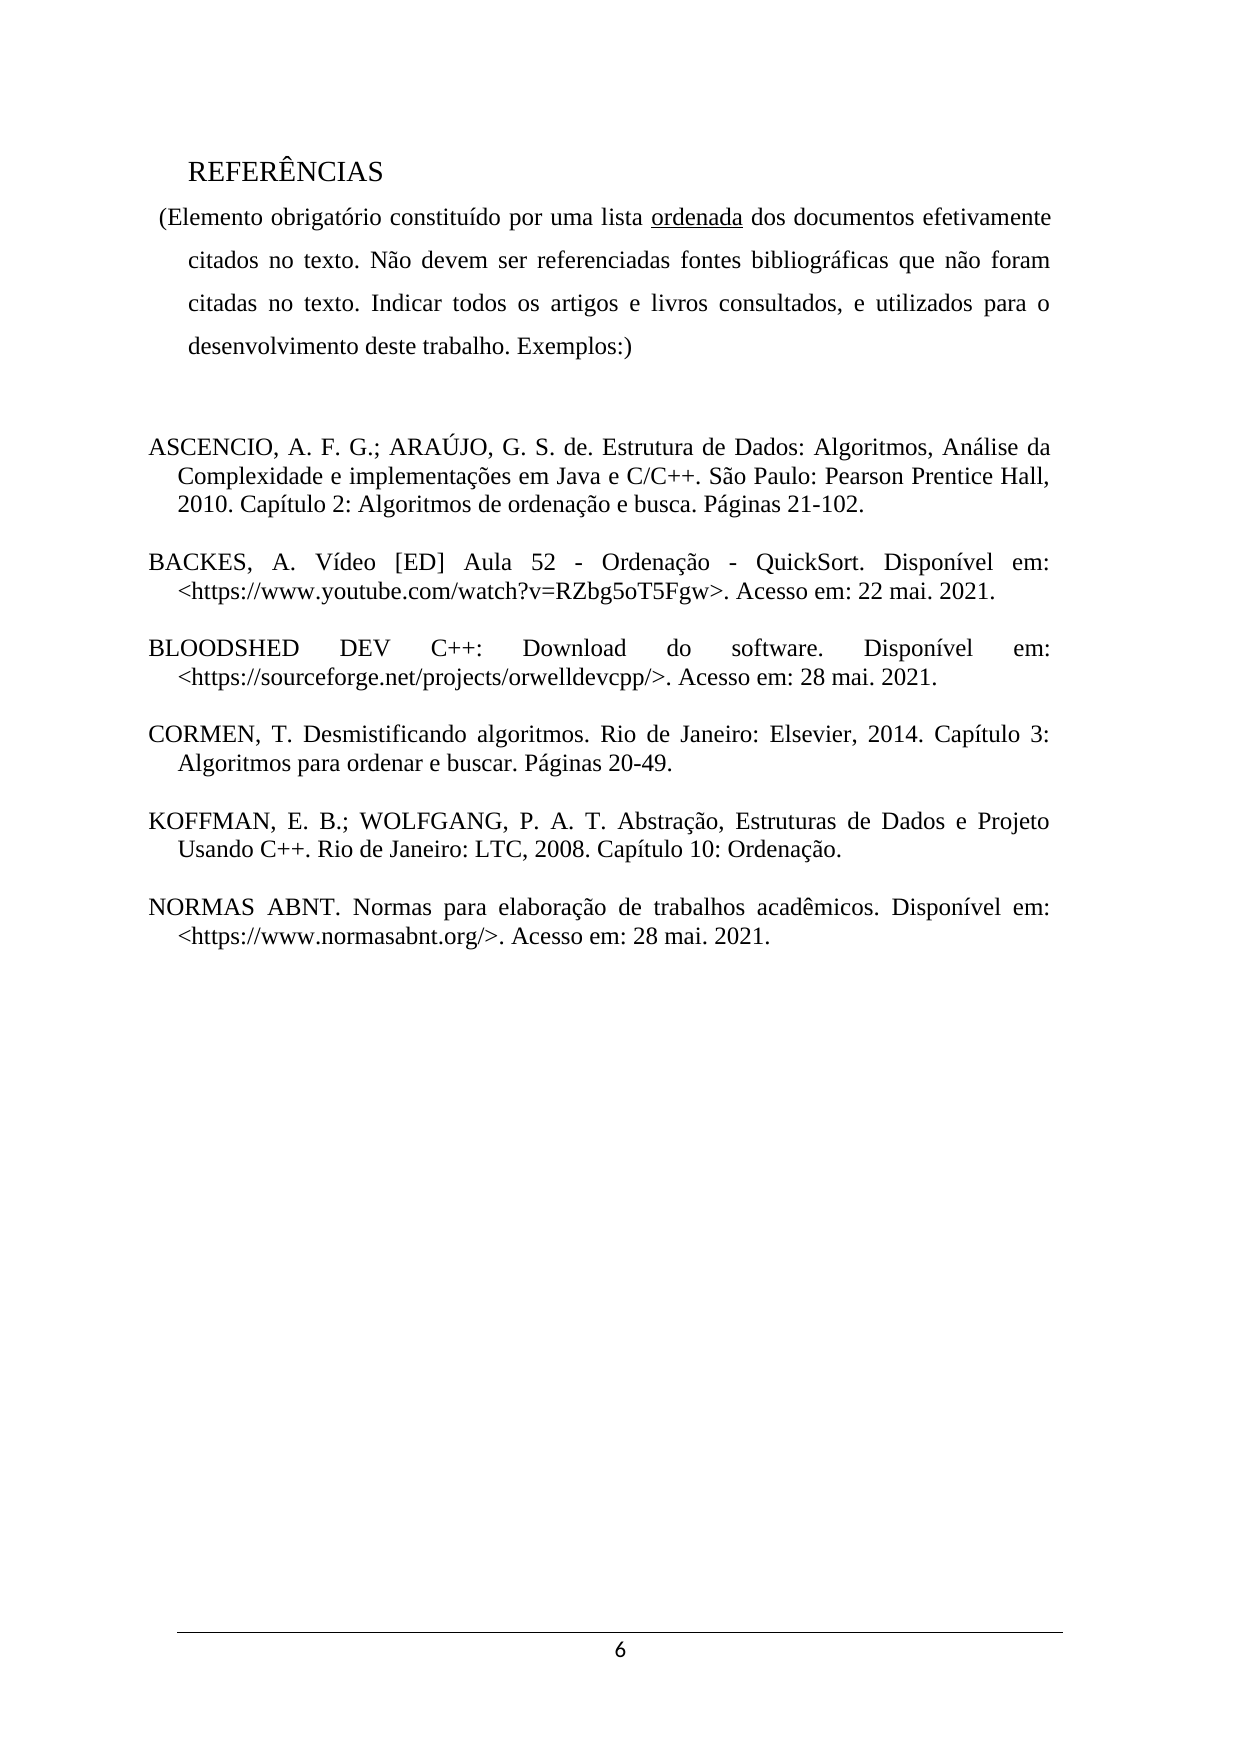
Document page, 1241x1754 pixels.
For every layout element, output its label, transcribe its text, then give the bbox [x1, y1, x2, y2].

text NORMAS ABNT. Normas para elaboração de trabalhos acadêmicos. Disponível em: <https://www.normasabnt.org/>. Acesso em: 28 mai. 2021. [148, 892, 1051, 949]
text BACKES, A. Vídeo [ED] Aula 52 - Ordenação - QuickSort. Disponível em: <https://www.youtube.com/watch?v=RZbg5oT5Fgw>. Acesso em: 22 mai. 2021. [148, 547, 1051, 604]
text ASCENCIO, A. F. G.; ARAÚJO, G. S. de. Estrutura de Dados: Algoritmos, Análise da Complexidade e implementações em Java e C/C++. São Paulo: Pearson Prentice Hall, 2010. Capítulo 2: Algoritmos de ordenação e busca. Páginas 21-102. [148, 432, 1051, 518]
text CORMEN, T. Desmistificando algoritmos. Rio de Janeiro: Elsevier, 2014. Capítulo 3: Algoritmos para ordenar e buscar. Páginas 20-49. [148, 719, 1051, 777]
text KOFFMAN, E. B.; WOLFGANG, P. A. T. Abstração, Estruturas de Dados e Projeto Usando C++. Rio de Janeiro: LTC, 2008. Capítulo 10: Ordenação. [148, 806, 1051, 863]
text BLOODSHED DEV C++: Download do software. Disponível em: <https://sourceforge.net/projects/orwelldevcpp/>. Acesso em: 28 mai. 2021. [148, 633, 1051, 691]
text (Elemento obrigatório constituído por uma lista ordenada dos documentos efetivamente citados no texto. Não devem ser referenciadas fontes bibliográficas que não foram citadas no texto. Indicar todos os artigos e livros consultados, e utilizados para o desenvolvimento deste trabalho. Exemplos:) [159, 202, 1051, 360]
subtitle REFERÊNCIAS [188, 154, 1057, 188]
